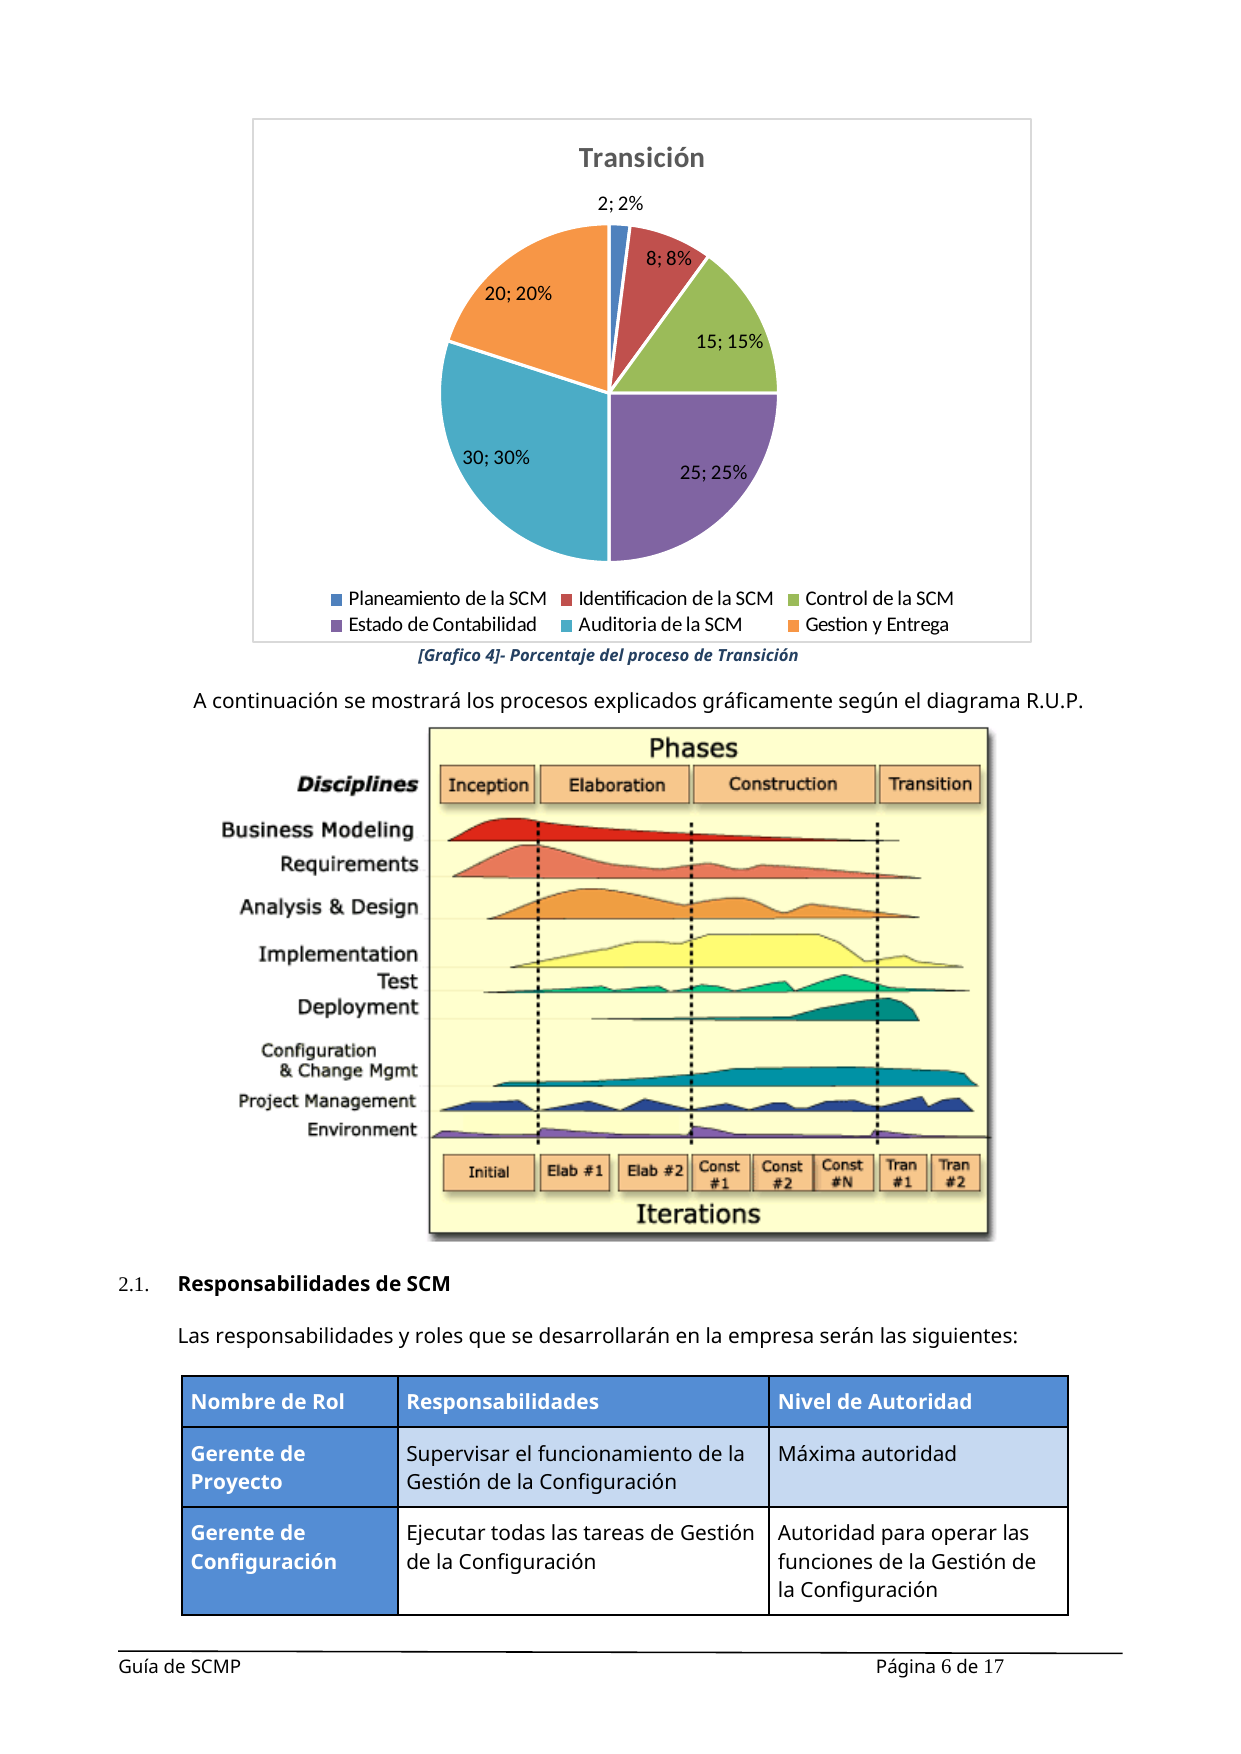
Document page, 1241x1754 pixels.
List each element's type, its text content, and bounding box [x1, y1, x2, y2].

table_cell Gerente de Configuración [183, 1508, 397, 1614]
table_header Nivel de Autoridad [770, 1377, 1067, 1426]
table_header Responsabilidades [399, 1377, 768, 1426]
table_cell Máxima autoridad [770, 1428, 1067, 1506]
text [Grafico 4]- Porcentaje del proceso de Transición [343, 643, 1122, 666]
table_cell Supervisar el funcionamiento de la Gestión de la Configuración [399, 1428, 768, 1506]
table_cell Ejecutar todas las tareas de Gestión de la Configuración [399, 1508, 768, 1614]
text A continuación se mostrará los procesos explicados gráficamente según el diagrama R.U.P. [193, 687, 1122, 715]
text Las responsabilidades y roles que se desarrollarán en la empresa serán las siguientes: [118, 1321, 1122, 1350]
list Responsabilidades de SCM [118, 1269, 1122, 1297]
picture [193, 715, 1031, 1245]
table_header Nombre de Rol [183, 1377, 397, 1426]
table_cell Gerente de Proyecto [183, 1428, 397, 1506]
table_cell Autoridad para operar las funciones de la Gestión de la Configuración [770, 1508, 1067, 1614]
